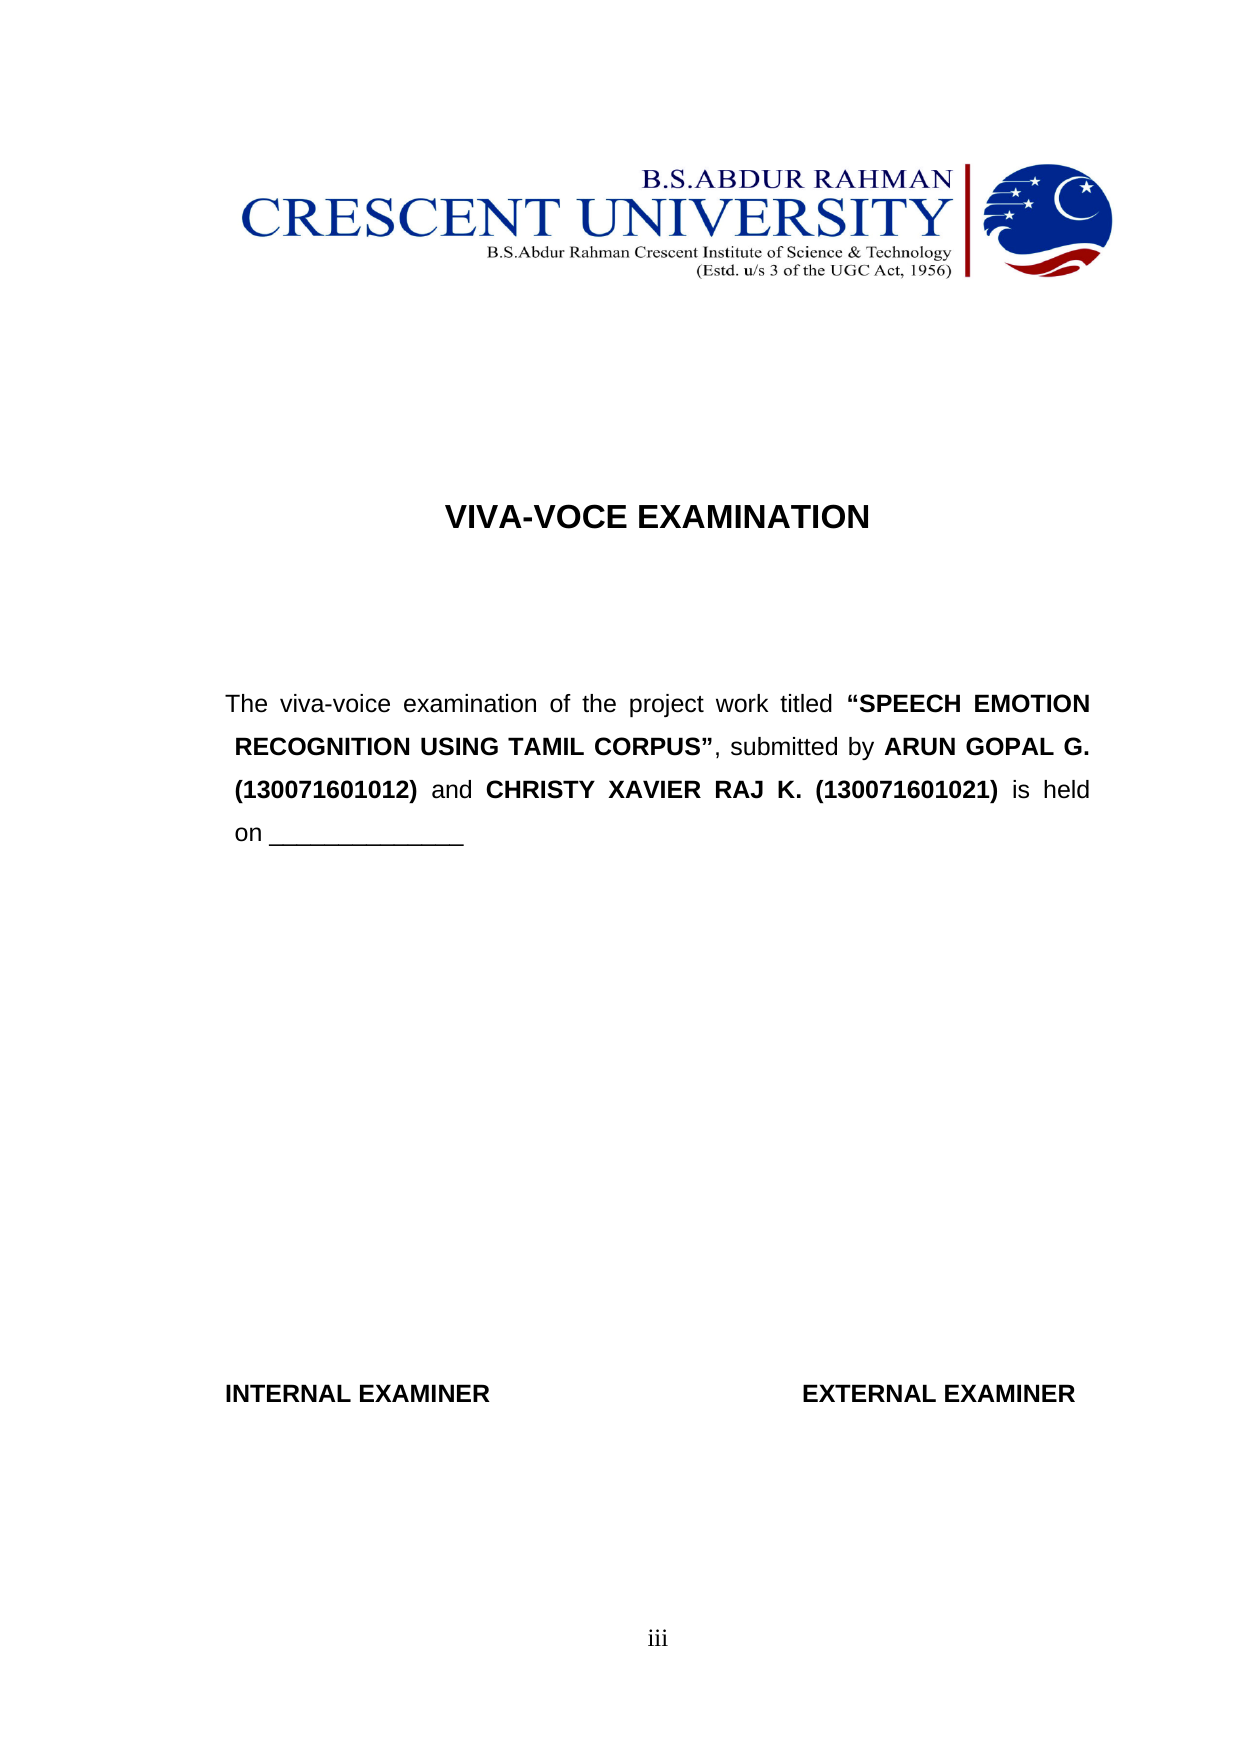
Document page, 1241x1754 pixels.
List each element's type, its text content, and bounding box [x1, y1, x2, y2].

text VIVA-VOCE EXAMINATION [225, 497, 1090, 535]
picture [225, 150, 1128, 291]
text INTERNAL EXAMINER EXTERNAL EXAMINER [225, 1379, 1090, 1408]
text The viva-voice examination of the project work titled “SPEECH EMOTION RECOGNITION USING TAMIL CORPUS”, submitted by ARUN GOPAL G. (130071601012) and CHRISTY XAVIER RAJ K. (130071601021) is held on ______________ [225, 689, 1090, 847]
